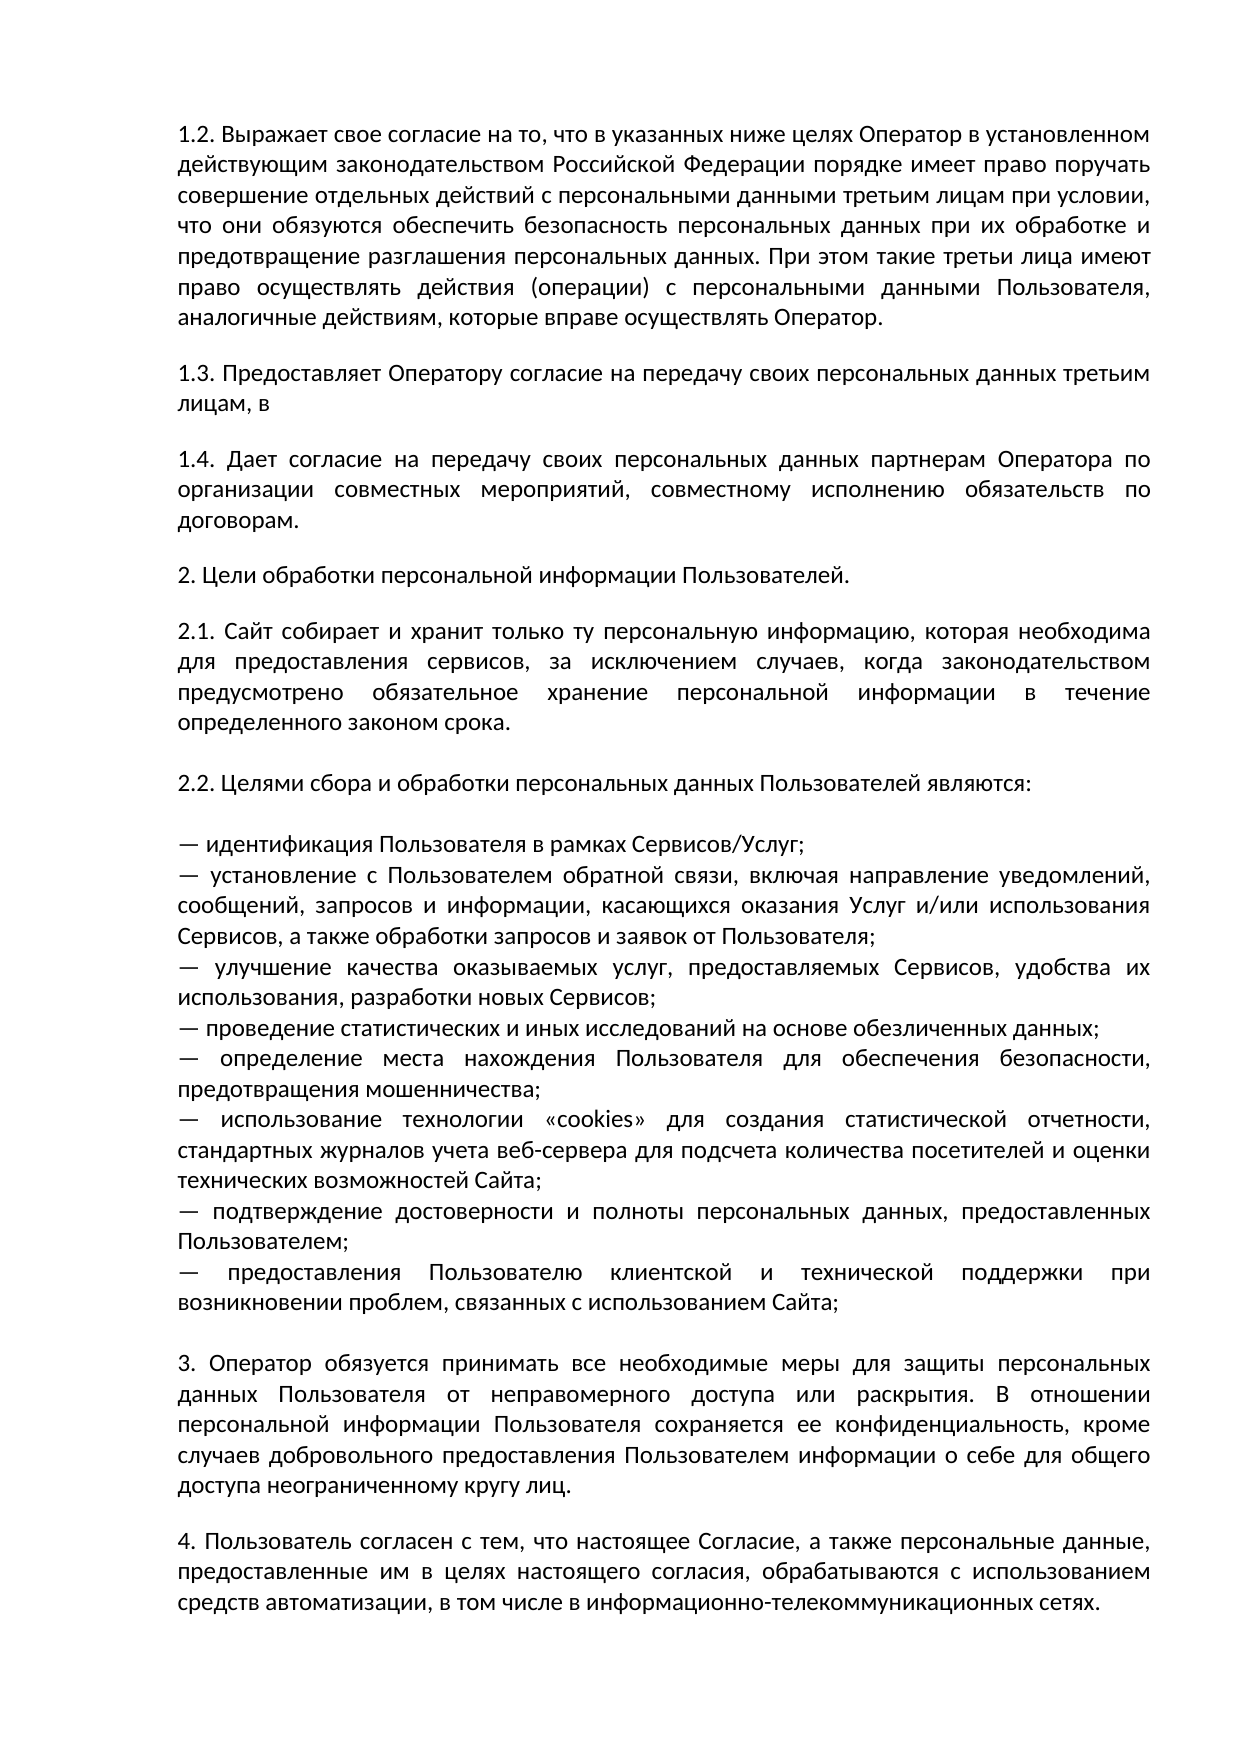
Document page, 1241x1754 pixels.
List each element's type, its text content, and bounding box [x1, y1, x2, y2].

text 1.3. Предоставляет Оператору согласие на передачу своих персональных данных третьим лицам, в [177, 357, 1152, 418]
text — улучшение качества оказываемых услуг, предоставляемых Сервисов, удобства их использования, разработки новых Сервисов; [177, 951, 1152, 1012]
text — проведение статистических и иных исследований на основе обезличенных данных; [177, 1012, 1152, 1042]
text 2. Цели обработки персональной информации Пользователей. [177, 559, 1152, 590]
text 4. Пользователь согласен с тем, что настоящее Согласие, а также персональные данные, предоставленные им в целях настоящего согласия, обрабатываются с использованием средств автоматизации, в том числе в информационно-телекоммуникационных сетях. [177, 1525, 1152, 1617]
text 1.4. Дает согласие на передачу своих персональных данных партнерам Оператора по организации совместных мероприятий, совместному исполнению обязательств по договорам. [177, 443, 1152, 534]
text — определение места нахождения Пользователя для обеспечения безопасности, предотвращения мошенничества; [177, 1042, 1152, 1103]
text 2.2. Целями сбора и обработки персональных данных Пользователей являются: [177, 737, 1152, 798]
text — подтверждение достоверности и полноты персональных данных, предоставленных Пользователем; [177, 1195, 1152, 1256]
text — предоставления Пользователю клиентской и технической поддержки при возникновении проблем, связанных с использованием Сайта; [177, 1256, 1152, 1317]
text 1.2. Выражает свое согласие на то, что в указанных ниже целях Оператор в установленном действующим законодательством Российской Федерации порядке имеет право поручать совершение отдельных действий с персональными данными третьим лицам при условии, что они обязуются обеспечить безопасность персональных данных при их обработке и предотвращение разглашения персональных данных. При этом такие третьи лица имеют право осуществлять действия (операции) с персональными данными Пользователя, аналогичные действиям, которые вправе осуществлять Оператор. [177, 118, 1152, 332]
text 3. Оператор обязуется принимать все необходимые меры для защиты персональных данных Пользователя от неправомерного доступа или раскрытия. В отношении персональной информации Пользователя сохраняется ее конфиденциальность, кроме случаев добровольного предоставления Пользователем информации о себе для общего доступа неограниченному кругу лиц. [177, 1347, 1152, 1500]
text — идентификация Пользователя в рамках Сервисов/Услуг; [177, 798, 1152, 859]
text — установление с Пользователем обратной связи, включая направление уведомлений, сообщений, запросов и информации, касающихся оказания Услуг и/или использования Сервисов, а также обработки запросов и заявок от Пользователя; [177, 859, 1152, 951]
text 2.1. Сайт собирает и хранит только ту персональную информацию, которая необходима для предоставления сервисов, за исключением случаев, когда законодательством предусмотрено обязательное хранение персональной информации в течение определенного законом срока. [177, 615, 1152, 737]
text — использование технологии «cookies» для создания статистической отчетности, стандартных журналов учета веб-сервера для подсчета количества посетителей и оценки технических возможностей Сайта; [177, 1103, 1152, 1195]
